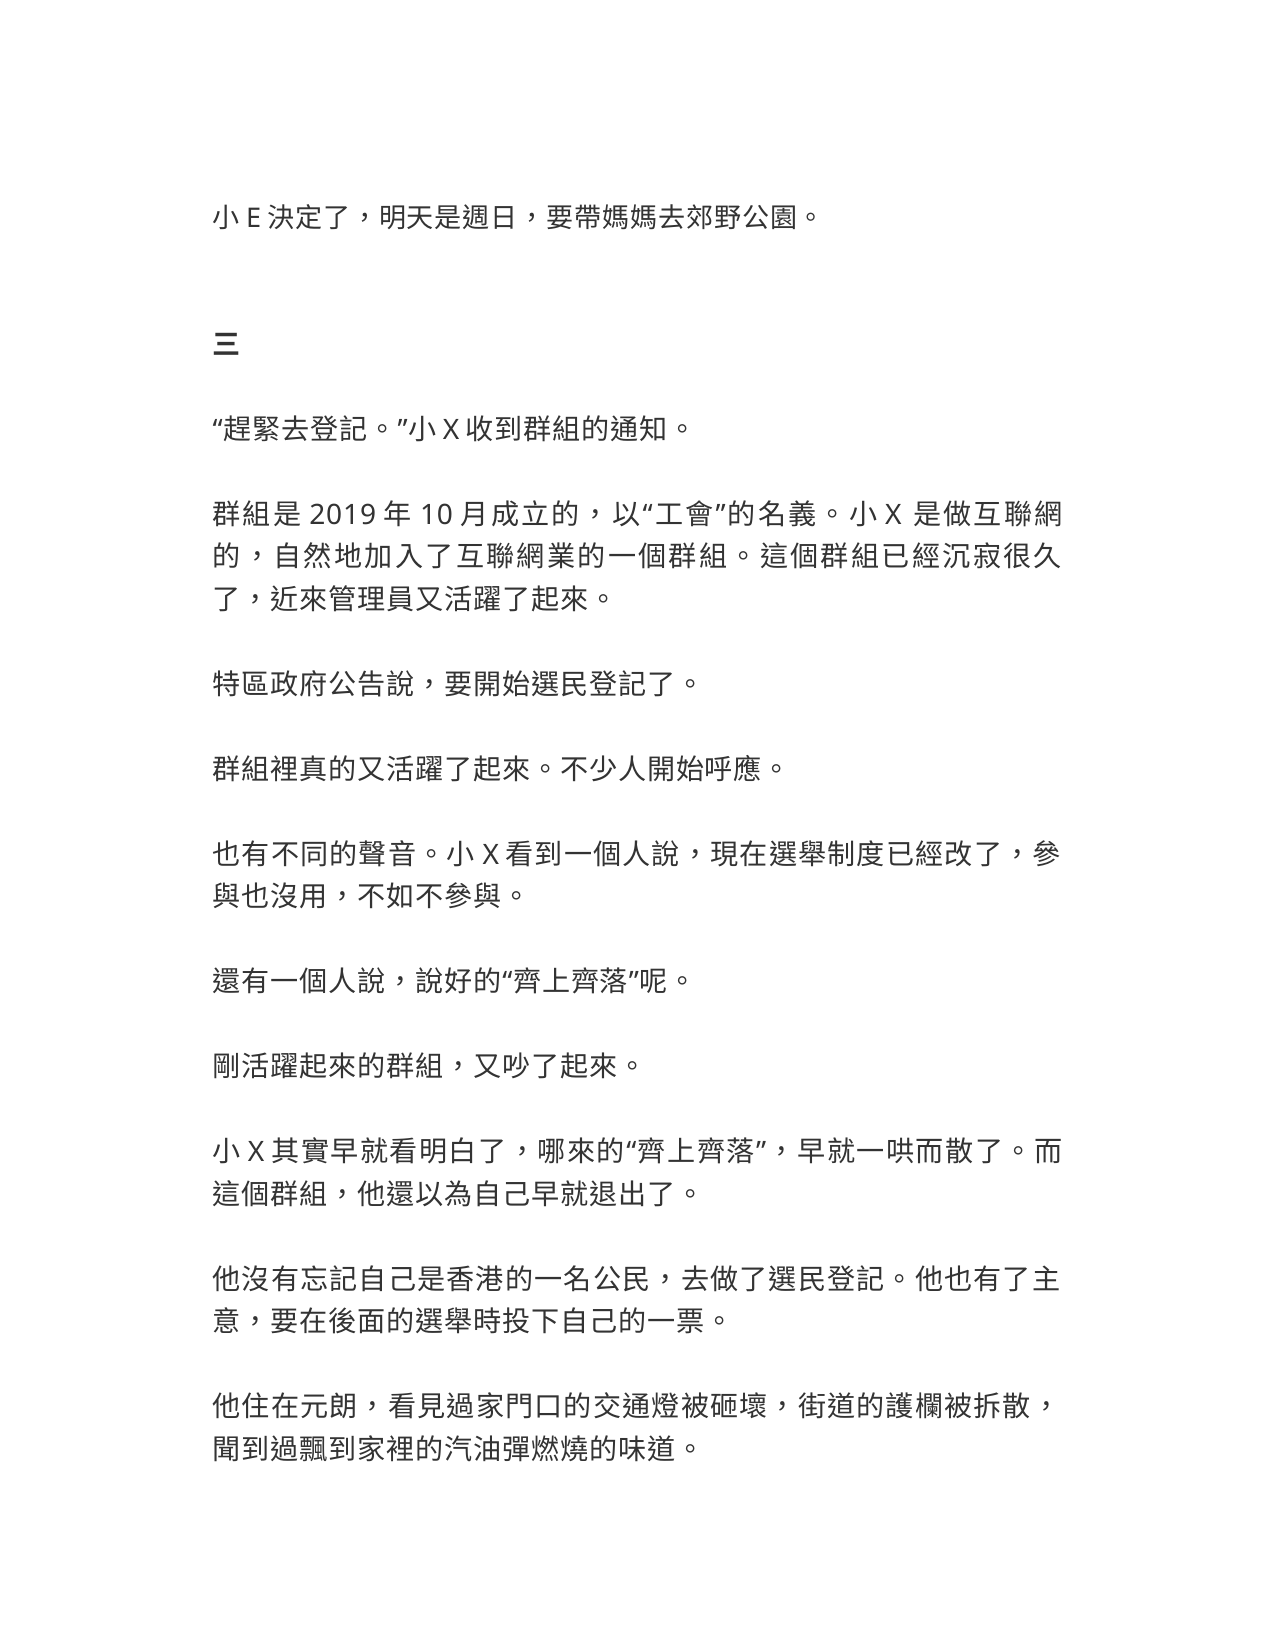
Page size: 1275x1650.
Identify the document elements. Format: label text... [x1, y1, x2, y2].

text 群組是2019年10月成立的，以“工會”的名義。小X 是做互聯網的，自然地加入了互聯網業的一個群組。這個群組已經沉寂很久了，近來管理員又活躍了起來。 [212, 490, 1062, 617]
text 還有一個人說，說好的“齊上齊落”呢。 [212, 957, 1062, 1000]
text 小E決定了，明天是週日，要帶媽媽去郊野公園。 [212, 192, 1062, 235]
text 剛活躍起來的群組，又吵了起來。 [212, 1042, 1062, 1085]
text “趕緊去登記。”小X收到群組的通知。 [212, 405, 1062, 447]
text 特區政府公告說，要開始選民登記了。 [212, 660, 1062, 702]
text 也有不同的聲音。小X看到一個人說，現在選舉制度已經改了，參與也沒用，不如不參與。 [212, 830, 1062, 915]
text 他住在元朗，看見過家門口的交通燈被砸壞，街道的護欄被拆散，聞到過飄到家裡的汽油彈燃燒的味道。 [212, 1382, 1062, 1467]
text 群組裡真的又活躍了起來。不少人開始呼應。 [212, 745, 1062, 787]
text 他沒有忘記自己是香港的一名公民，去做了選民登記。他也有了主意，要在後面的選舉時投下自己的一票。 [212, 1255, 1062, 1340]
text 三 [212, 320, 1062, 362]
text 小X其實早就看明白了，哪來的“齊上齊落”，早就一哄而散了。而這個群組，他還以為自己早就退出了。 [212, 1127, 1062, 1212]
